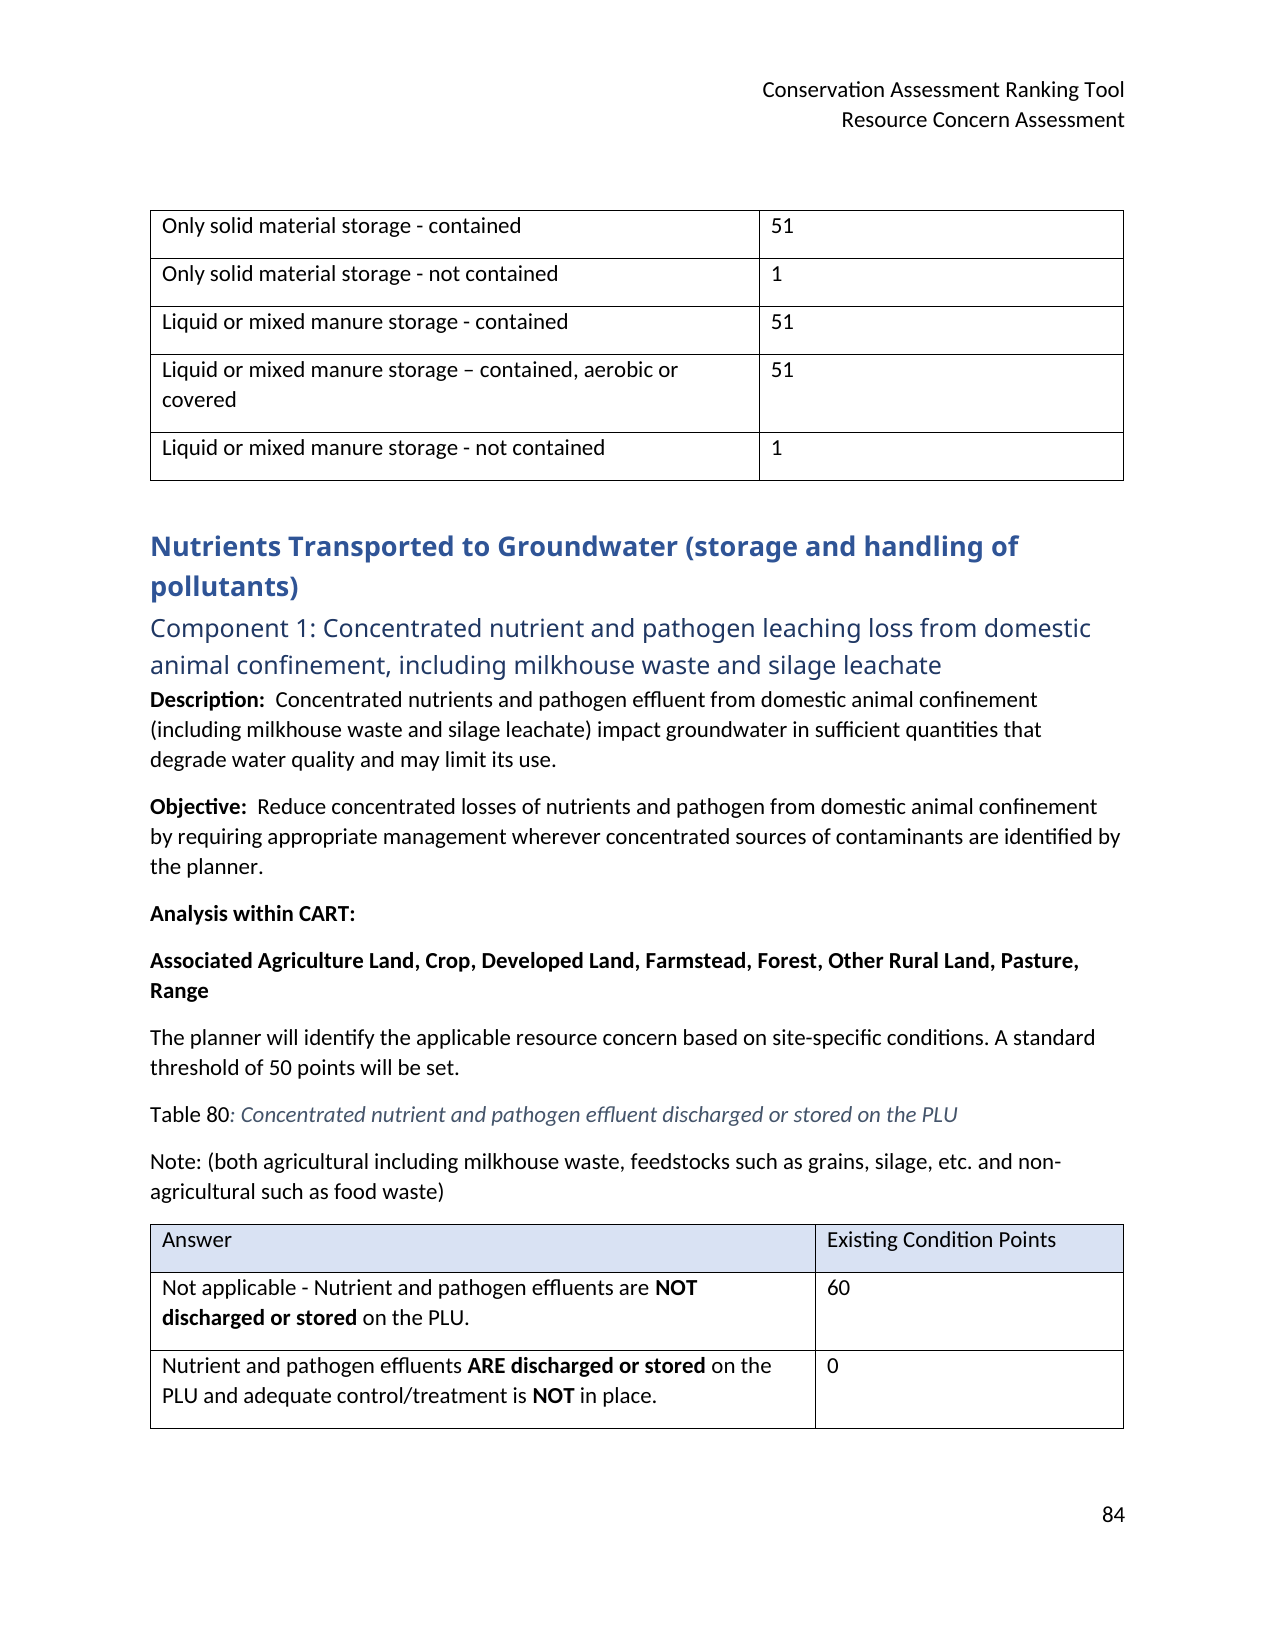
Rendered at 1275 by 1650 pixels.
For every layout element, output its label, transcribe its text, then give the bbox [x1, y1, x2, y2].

text Table 80: Concentrated nutrient and pathogen effluent discharged or stored on the PLU [150, 1100, 1125, 1128]
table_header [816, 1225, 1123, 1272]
text The planner will identify the applicable resource concern based on site-specific conditions. A standard threshold of 50 points will be set. [150, 1023, 1125, 1081]
table_cell Liquid or mixed manure storage – contained, aerobic or covered [151, 355, 759, 432]
table_header Answer [151, 1225, 815, 1272]
table_cell Liquid or mixed manure storage - contained [151, 307, 759, 354]
text Associated Agriculture Land, Crop, Developed Land, Farmstead, Forest, Other Rural Land, Pasture, Range [150, 946, 1125, 1004]
table_cell 1 [760, 259, 1123, 306]
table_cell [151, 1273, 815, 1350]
text Description: Concentrated nutrients and pathogen effluent from domestic animal confinement (including milkhouse waste and silage leachate) impact groundwater in sufficient quantities that degrade water quality and may limit its use. [150, 685, 1125, 773]
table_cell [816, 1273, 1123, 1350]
table_cell Only solid material storage - not contained [151, 259, 759, 306]
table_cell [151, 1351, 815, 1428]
subtitle Component 1: Concentrated nutrient and pathogen leaching loss from domestic animal confinement, including milkhouse waste and silage leachate [150, 611, 1125, 682]
table_cell Liquid or mixed manure storage - not contained [151, 433, 759, 479]
table_cell 1 [760, 433, 1123, 479]
text Objective: Reduce concentrated losses of nutrients and pathogen from domestic animal confinement by requiring appropriate management wherever concentrated sources of contaminants are identified by the planner. [150, 792, 1125, 880]
text Analysis within CART: [150, 899, 1125, 927]
table_cell Only solid material storage - contained [151, 211, 759, 258]
text Note: (both agricultural including milkhouse waste, feedstocks such as grains, silage, etc. and non-agricultural such as food waste) [150, 1147, 1125, 1205]
table_cell 51 [760, 307, 1123, 354]
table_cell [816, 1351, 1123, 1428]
table_cell 51 [760, 355, 1123, 432]
subtitle Nutrients Transported to Groundwater (storage and handling of pollutants) [150, 527, 1125, 604]
table_cell 51 [760, 211, 1123, 258]
